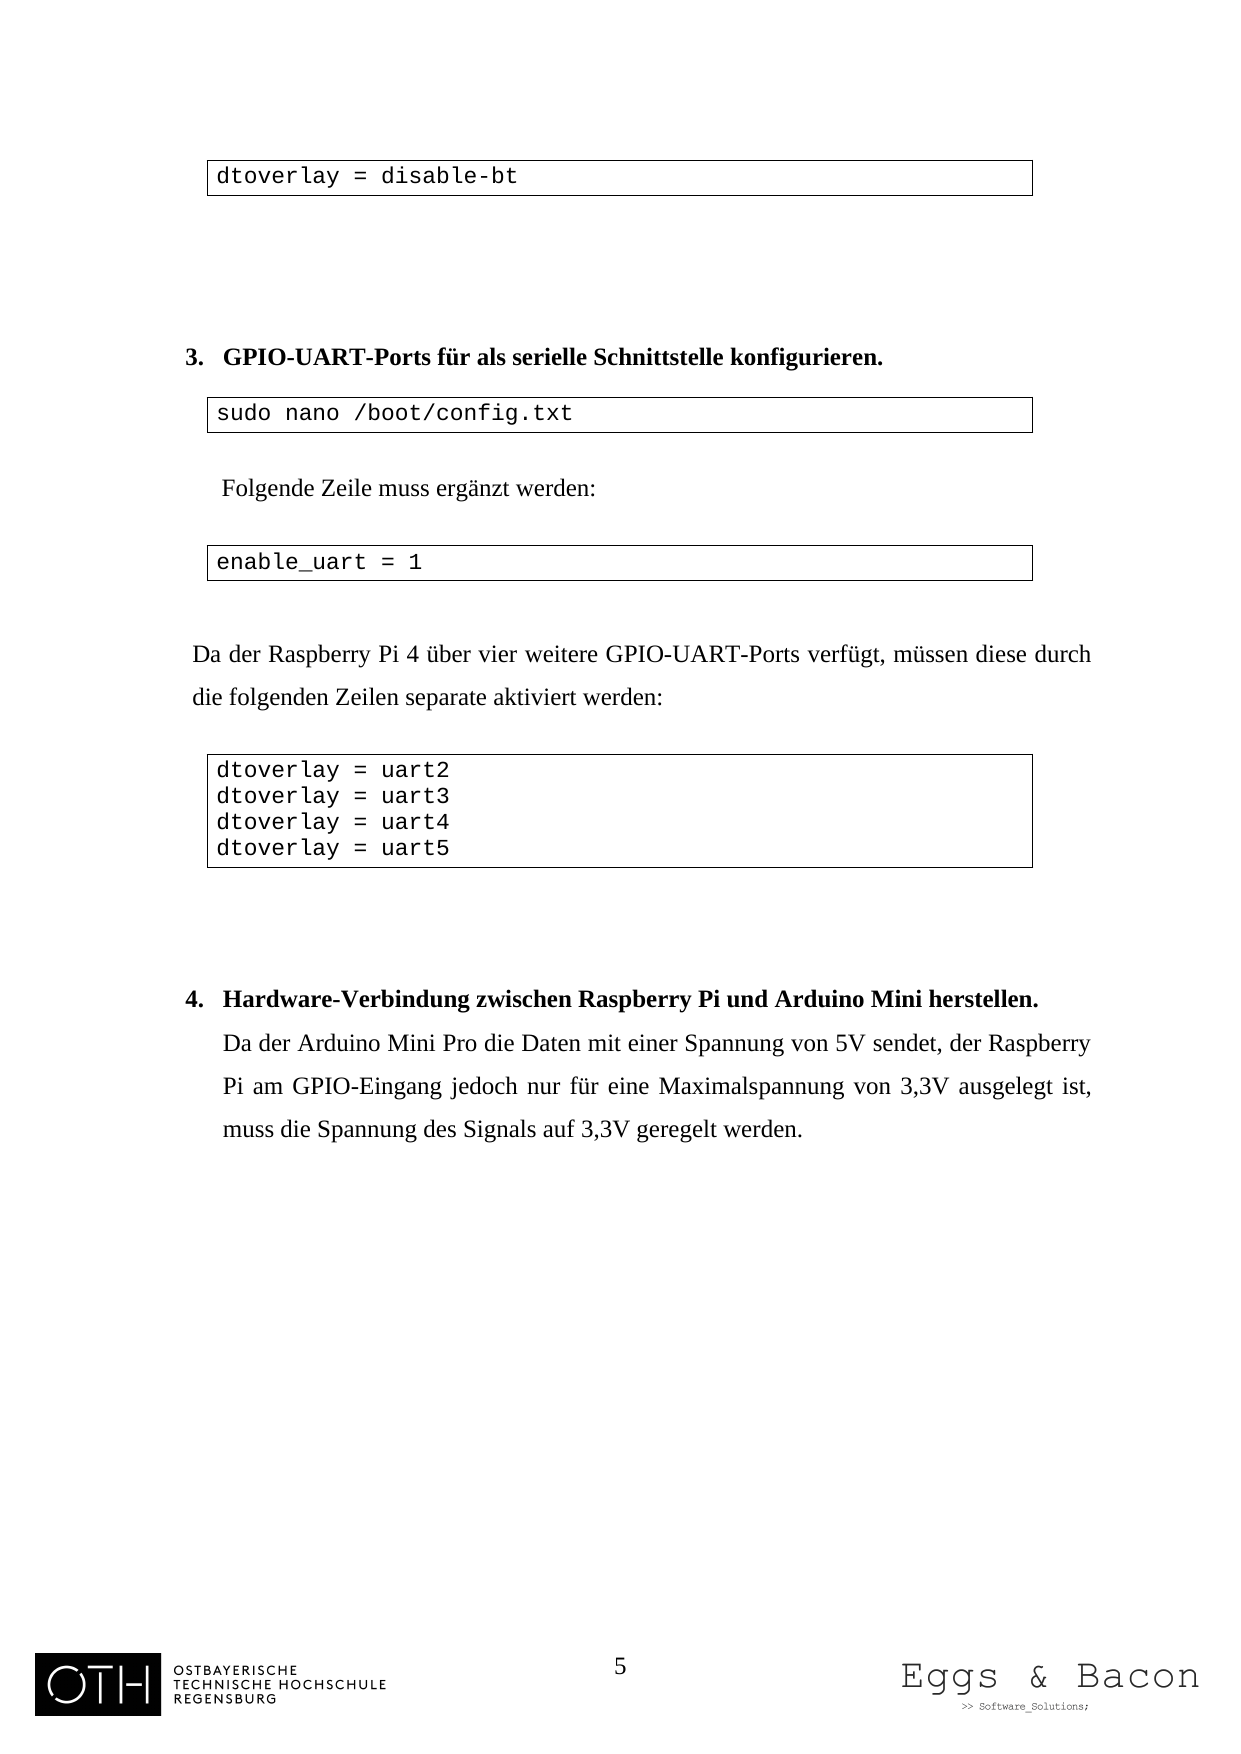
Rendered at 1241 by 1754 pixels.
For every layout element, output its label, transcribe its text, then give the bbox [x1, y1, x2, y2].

text dtoverlay = uart5 [208, 836, 1032, 864]
text dtoverlay = uart2 dtoverlay = uart3 [208, 757, 1032, 811]
text sudo nano /boot/config.txt [208, 400, 1032, 430]
list Da der Arduino Mini Pro die Daten mit einer Spannung von 5V sendet, der Raspberry Pi am GPIO-Eingang jedoch nur für eine Maximalspannung von 3,3V ausgelegt ist, muss die Spannung des Signals auf 3,3V geregelt werden. [223, 1028, 1093, 1143]
picture [35, 1653, 398, 1716]
text dtoverlay = uart4 [216, 811, 1024, 836]
list Hardware-Verbindung zwischen Raspberry Pi und Arduino Mini herstellen. [185, 984, 1093, 1013]
text Folgende Zeile muss ergänzt werden: [148, 385, 1093, 502]
picture [885, 1653, 1223, 1721]
text dtoverlay = disable-bt [208, 163, 1032, 193]
text Da der Raspberry Pi 4 über vier weitere GPIO-UART-Ports verfügt, müssen diese durch die folgenden Zeilen separate aktiviert werden: [192, 533, 1093, 711]
list GPIO-UART-Ports für als serielle Schnittstelle konfigurieren. [185, 342, 1093, 370]
text enable_uart = 1 [208, 548, 1032, 578]
